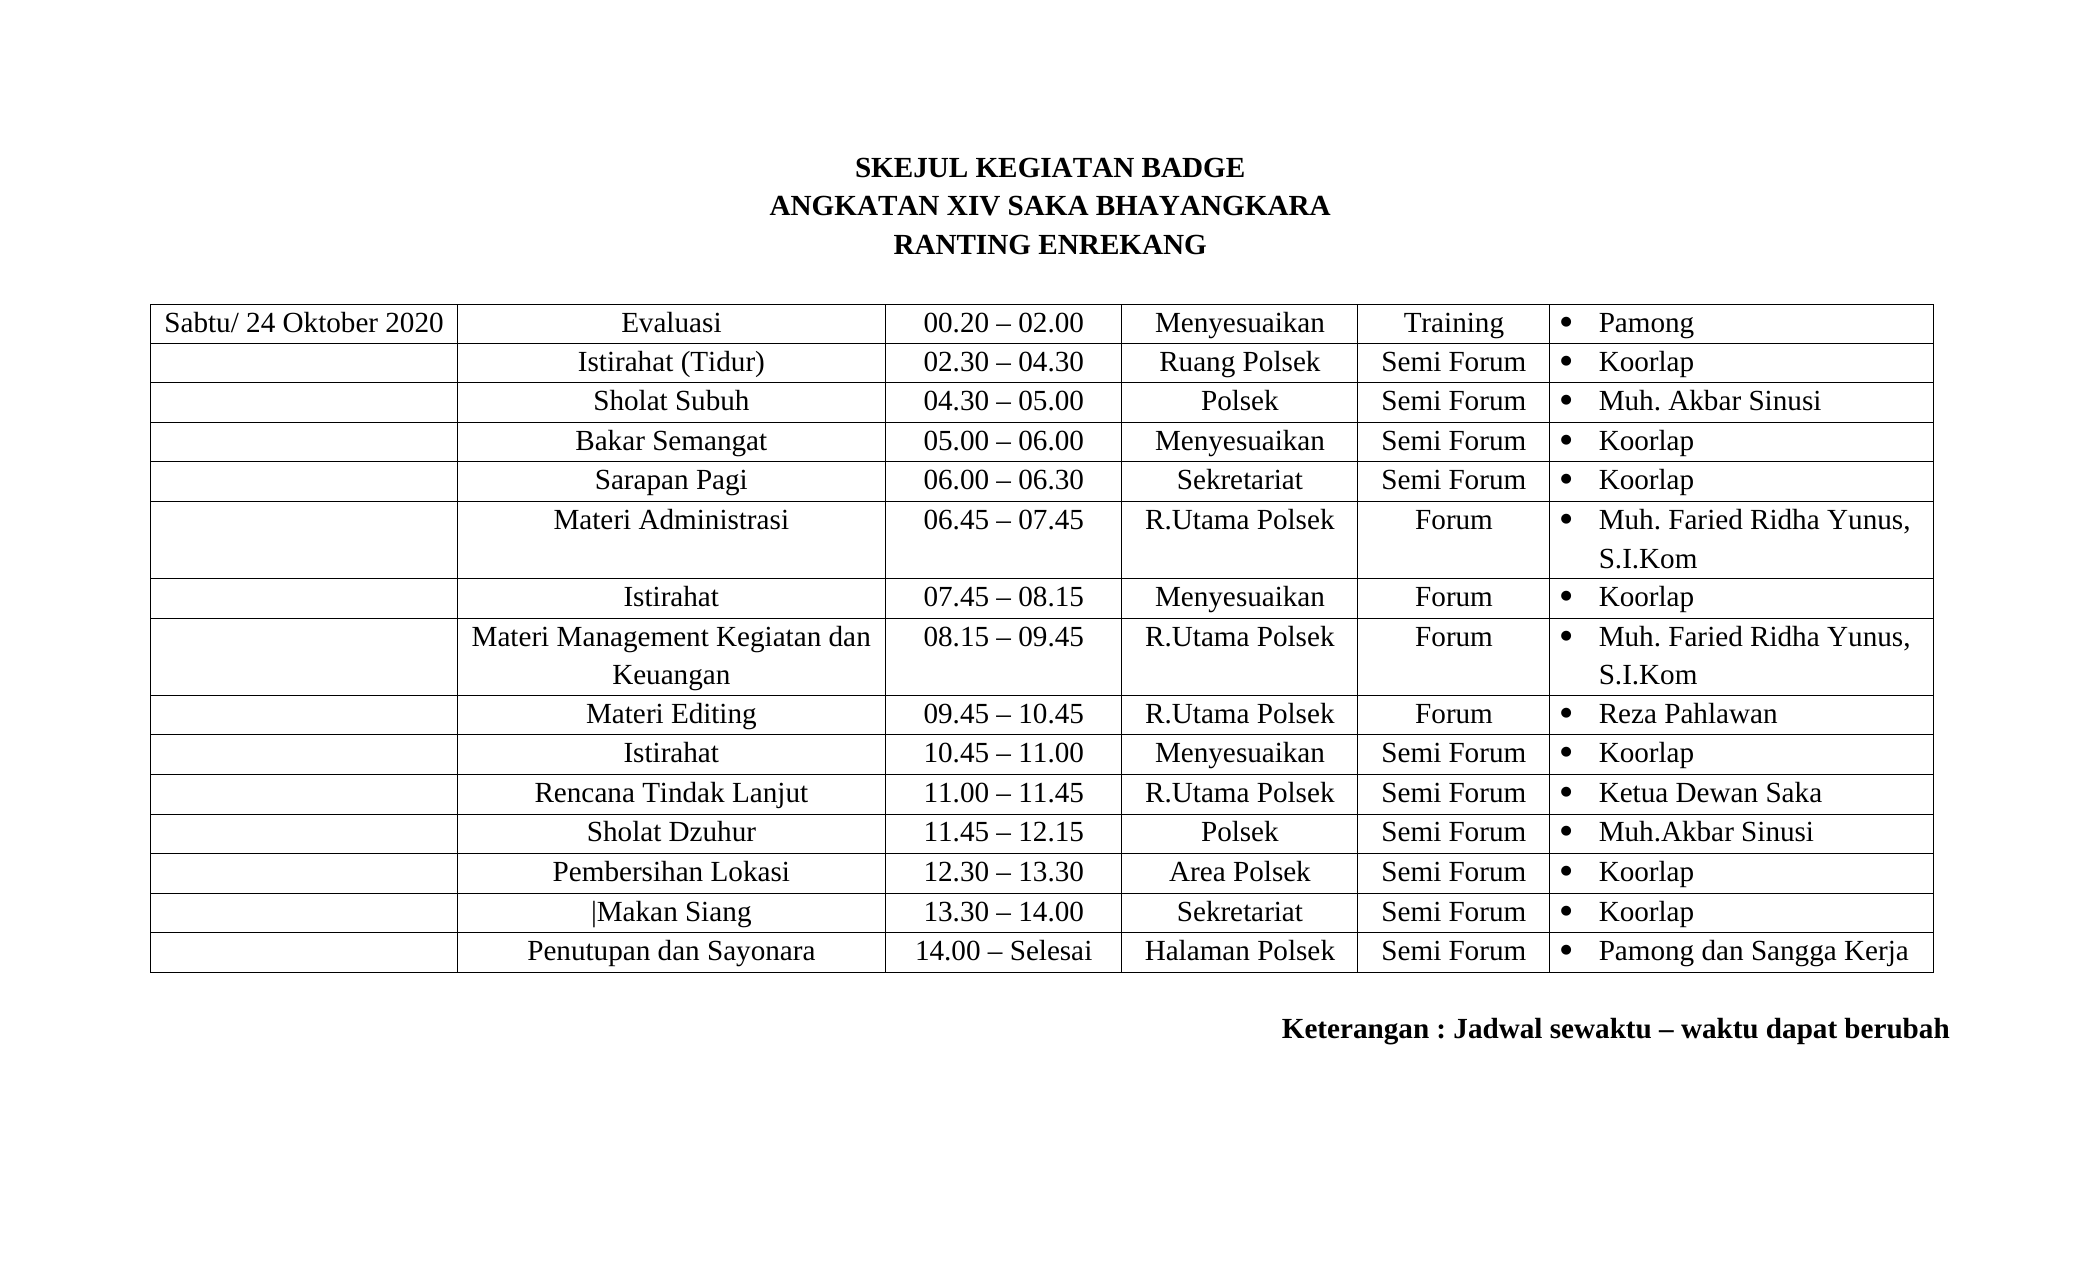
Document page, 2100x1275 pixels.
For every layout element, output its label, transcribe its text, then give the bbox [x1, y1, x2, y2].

table_cell [151, 854, 457, 893]
table_cell Semi Forum [1358, 894, 1549, 932]
table_cell 11.00 – 11.45 [886, 775, 1121, 813]
text SKEJUL KEGIATAN BADGE [150, 150, 1950, 183]
table_cell Semi Forum [1358, 854, 1549, 893]
table_cell 10.45 – 11.00 [886, 735, 1121, 774]
table_cell Materi Management Kegiatan dan Keuangan [458, 619, 885, 695]
table_cell Semi Forum [1358, 423, 1549, 461]
table_cell [151, 775, 457, 813]
table_cell Koorlap [1550, 894, 1933, 932]
table_cell Polsek [1122, 815, 1357, 853]
table_cell Forum [1358, 579, 1549, 618]
table_cell Semi Forum [1358, 462, 1549, 501]
table_cell 06.00 – 06.30 [886, 462, 1121, 501]
table_cell Semi Forum [1358, 815, 1549, 853]
table_cell Koorlap [1550, 423, 1933, 461]
table_header Training [1358, 305, 1549, 343]
text Keterangan : Jadwal sewaktu – waktu dapat berubah [150, 1011, 1950, 1045]
table_cell Muh.Akbar Sinusi [1550, 815, 1933, 853]
table_cell [151, 462, 457, 501]
table_cell Sekretariat [1122, 894, 1357, 932]
table_cell Sholat Subuh [458, 383, 885, 422]
table_cell R.Utama Polsek [1122, 775, 1357, 813]
table_cell Pamong dan Sangga Kerja [1550, 933, 1933, 972]
table_cell Materi Administrasi [458, 502, 885, 578]
table_cell Koorlap [1550, 462, 1933, 501]
table_cell 11.45 – 12.15 [886, 815, 1121, 853]
table_cell 13.30 – 14.00 [886, 894, 1121, 932]
table_cell Muh. Faried Ridha Yunus, S.I.Kom [1550, 619, 1933, 695]
table_cell [151, 696, 457, 734]
table_cell Menyesuaikan [1122, 735, 1357, 774]
table_cell Area Polsek [1122, 854, 1357, 893]
table_header Menyesuaikan [1122, 305, 1357, 343]
table_cell [151, 502, 457, 578]
table_cell Reza Pahlawan [1550, 696, 1933, 734]
table_cell Istirahat [458, 579, 885, 618]
table_cell 14.00 – Selesai [886, 933, 1121, 972]
table_cell Koorlap [1550, 344, 1933, 382]
table_header Evaluasi [458, 305, 885, 343]
table_cell Koorlap [1550, 735, 1933, 774]
table_cell 09.45 – 10.45 [886, 696, 1121, 734]
table_cell Semi Forum [1358, 383, 1549, 422]
table_cell [151, 579, 457, 618]
table_cell |Makan Siang [458, 894, 885, 932]
table_cell Menyesuaikan [1122, 579, 1357, 618]
table_cell Forum [1358, 502, 1549, 578]
table_cell 08.15 – 09.45 [886, 619, 1121, 695]
table_cell 05.00 – 06.00 [886, 423, 1121, 461]
table_cell Polsek [1122, 383, 1357, 422]
table_cell Koorlap [1550, 579, 1933, 618]
table_cell 06.45 – 07.45 [886, 502, 1121, 578]
table_cell Rencana Tindak Lanjut [458, 775, 885, 813]
table_cell Sholat Dzuhur [458, 815, 885, 853]
table_cell [151, 735, 457, 774]
table_cell Semi Forum [1358, 775, 1549, 813]
table_cell 04.30 – 05.00 [886, 383, 1121, 422]
table_cell Semi Forum [1358, 933, 1549, 972]
table_cell 02.30 – 04.30 [886, 344, 1121, 382]
table_cell 12.30 – 13.30 [886, 854, 1121, 893]
table_cell Istirahat (Tidur) [458, 344, 885, 382]
table_cell R.Utama Polsek [1122, 502, 1357, 578]
table_header Pamong [1550, 305, 1933, 343]
table_cell Ruang Polsek [1122, 344, 1357, 382]
table_cell Halaman Polsek [1122, 933, 1357, 972]
table_cell R.Utama Polsek [1122, 696, 1357, 734]
table_cell [151, 344, 457, 382]
table_cell Ketua Dewan Saka [1550, 775, 1933, 813]
table_header Sabtu/ 24 Oktober 2020 [151, 305, 457, 343]
table_cell Semi Forum [1358, 344, 1549, 382]
table_cell [151, 619, 457, 695]
text RANTING ENREKANG [150, 227, 1950, 261]
table_cell Menyesuaikan [1122, 423, 1357, 461]
table_cell Semi Forum [1358, 735, 1549, 774]
table_cell Forum [1358, 619, 1549, 695]
table_cell Muh. Faried Ridha Yunus, S.I.Kom [1550, 502, 1933, 578]
table_cell [151, 383, 457, 422]
table_header 00.20 – 02.00 [886, 305, 1121, 343]
table_cell Pembersihan Lokasi [458, 854, 885, 893]
table_cell Materi Editing [458, 696, 885, 734]
table_cell Muh. Akbar Sinusi [1550, 383, 1933, 422]
table_cell Sarapan Pagi [458, 462, 885, 501]
table_cell Sekretariat [1122, 462, 1357, 501]
table_cell Koorlap [1550, 854, 1933, 893]
table_cell R.Utama Polsek [1122, 619, 1357, 695]
table_cell [151, 933, 457, 972]
table_cell [151, 423, 457, 461]
table_cell Istirahat [458, 735, 885, 774]
table_cell Forum [1358, 696, 1549, 734]
table_cell [151, 894, 457, 932]
table_cell 07.45 – 08.15 [886, 579, 1121, 618]
table_cell [151, 815, 457, 853]
table_cell Penutupan dan Sayonara [458, 933, 885, 972]
table_cell Bakar Semangat [458, 423, 885, 461]
text ANGKATAN XIV SAKA BHAYANGKARA [150, 188, 1950, 222]
